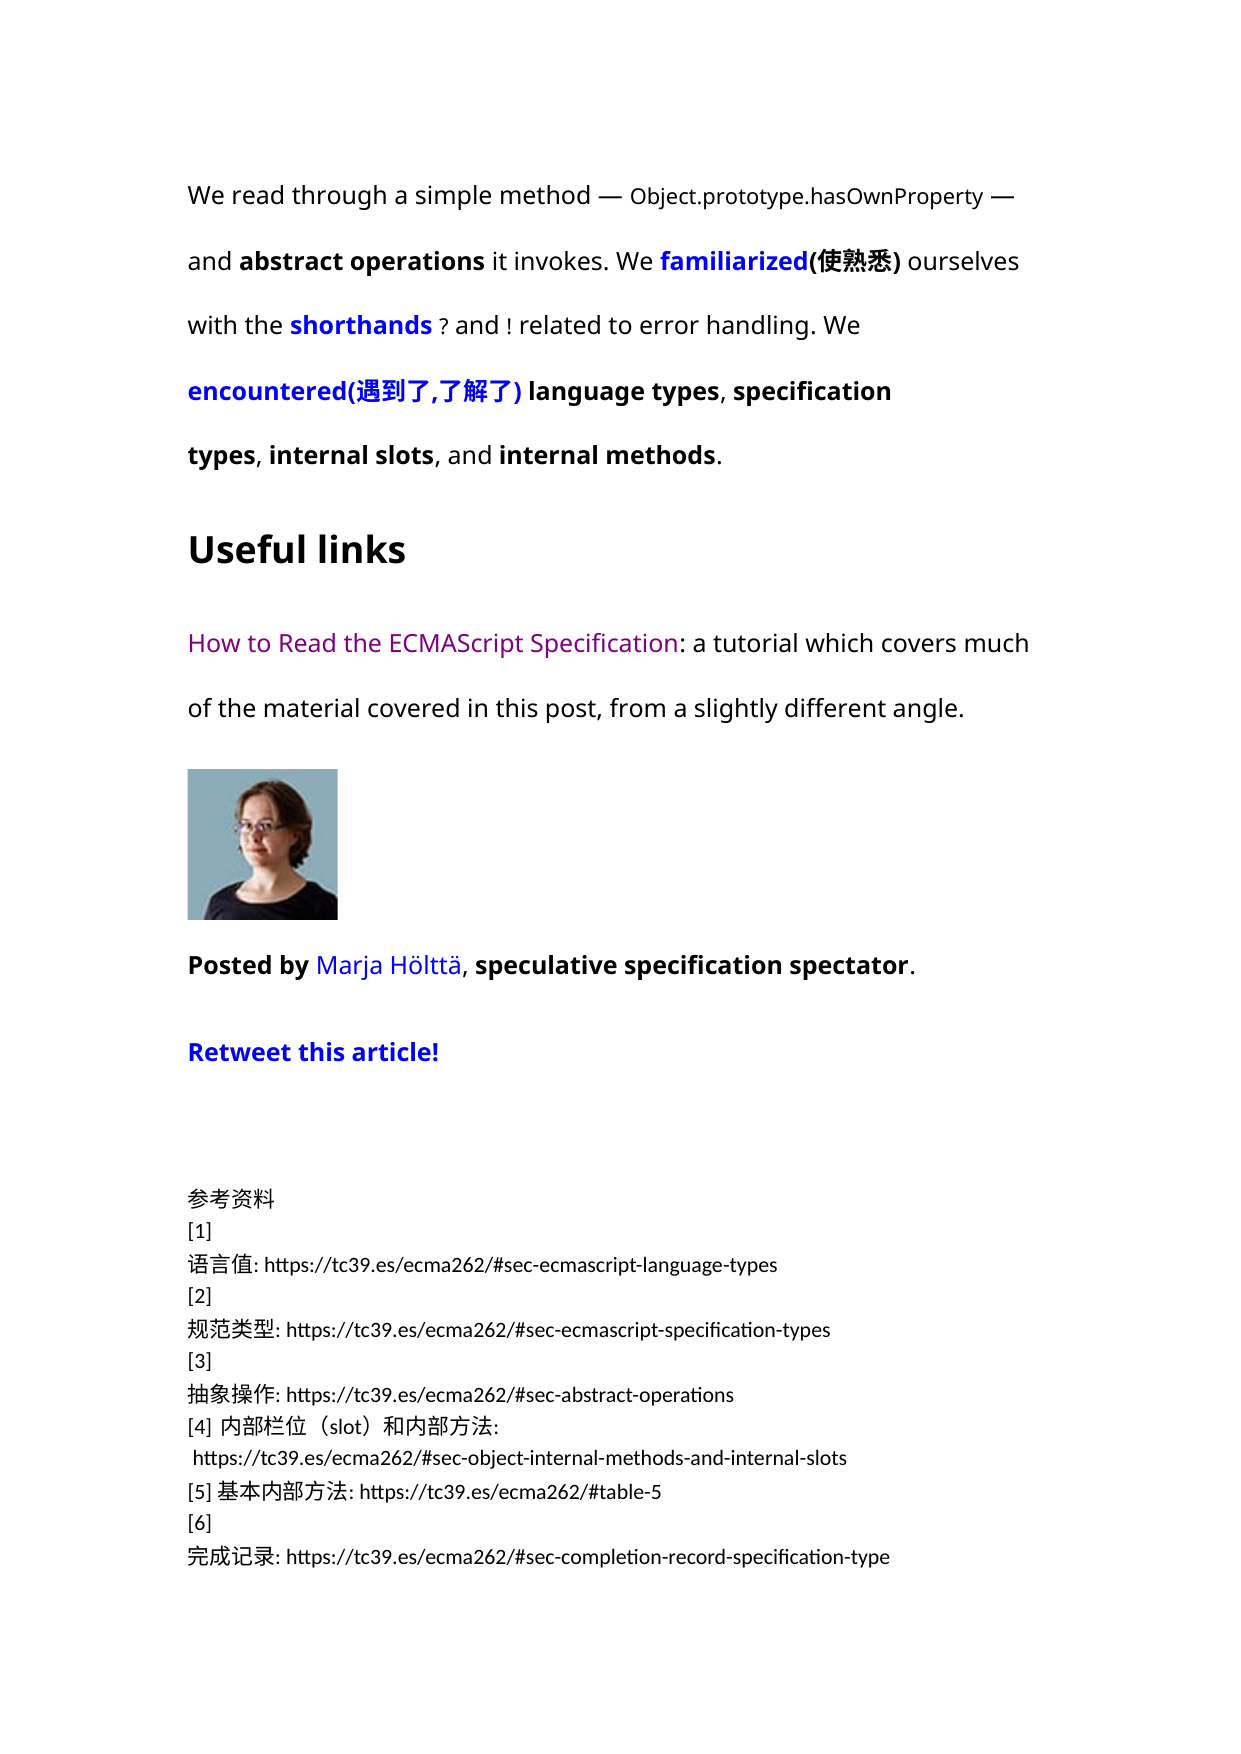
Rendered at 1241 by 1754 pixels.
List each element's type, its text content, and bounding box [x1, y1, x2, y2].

picture [187, 769, 338, 920]
text 参考资料 [187, 1181, 1053, 1214]
text [1] [187, 1214, 1053, 1246]
subtitle Useful links [187, 516, 1053, 581]
text 抽象操作: https://tc39.es/ecma262/#sec-abstract-operations [187, 1376, 1053, 1409]
text How to Read the ECMAScript Specification: a tutorial which covers much of the material covered in this post, from a slightly different angle. [187, 610, 1053, 740]
list https://tc39.es/ecma262/#sec-object-internal-methods-and-internal-slots [187, 1441, 1053, 1474]
text 规范类型: https://tc39.es/ecma262/#sec-ecmascript-specification-types [187, 1311, 1053, 1344]
text 完成记录: https://tc39.es/ecma262/#sec-completion-record-specification-type [187, 1539, 1053, 1571]
text [3] [187, 1344, 1053, 1376]
text [2] [187, 1279, 1053, 1311]
text Retweet this article! [187, 1019, 1053, 1084]
text 语言值: https://tc39.es/ecma262/#sec-ecmascript-language-types [187, 1246, 1053, 1279]
text [6] [187, 1506, 1053, 1539]
list 内部栏位（slot）和内部方法: [187, 1409, 1053, 1441]
text Posted by Marja Hölttä, speculative specification spectator. [187, 932, 1053, 997]
text We read through a simple method — Object.prototype.hasOwnProperty — and abstract operations it invokes. We familiarized(使熟悉) ourselves with the shorthands ? and ! related to error handling. We encountered(遇到了,了解了) language types, specification types, internal slots, and internal methods. [187, 162, 1053, 487]
text [5] 基本内部方法: https://tc39.es/ecma262/#table-5 [187, 1474, 1053, 1506]
